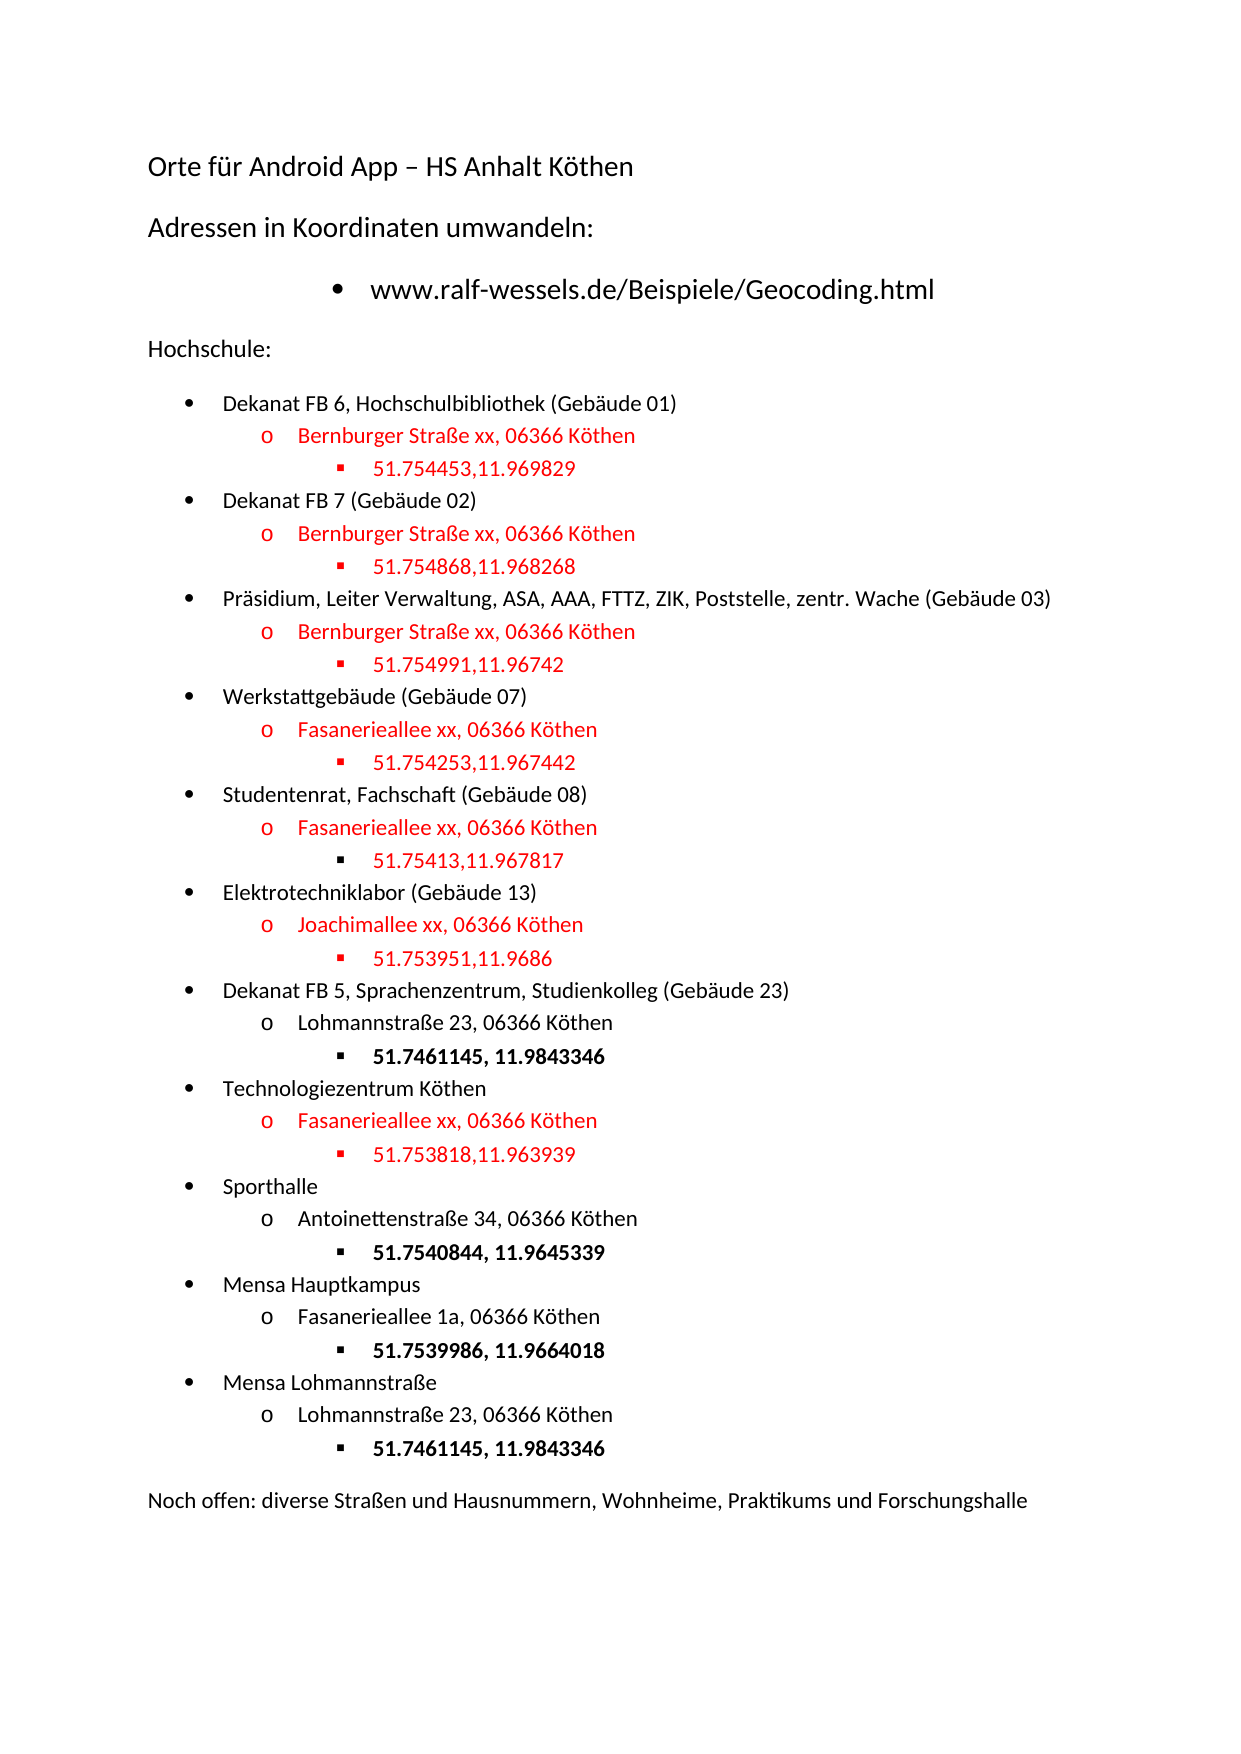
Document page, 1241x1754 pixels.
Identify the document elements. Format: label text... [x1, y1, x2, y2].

list Dekanat FB 7 (Gebäude 02) [185, 487, 1093, 515]
text Hochschule: [148, 333, 1093, 363]
list Fasanerieallee 1a, 06366 Köthen [260, 1302, 1093, 1331]
list 51.753951,11.9686 [335, 944, 1093, 972]
list Bernburger Straße xx, 06366 Köthen [260, 617, 1093, 646]
list Elektrotechniklabor (Gebäude 13) [185, 878, 1093, 906]
list Präsidium, Leiter Verwaltung, ASA, AAA, FTTZ, ZIK, Poststelle, zentr. Wache (Gebäude 03) [185, 584, 1093, 613]
list Fasanerieallee xx, 06366 Köthen [260, 1106, 1093, 1136]
list Joachimallee xx, 06366 Köthen [260, 911, 1093, 940]
list 51.753818,11.963939 [335, 1140, 1093, 1168]
list Dekanat FB 6, Hochschulbibliothek (Gebäude 01) [185, 389, 1093, 417]
list 51.7540844, 11.9645339 [335, 1238, 1093, 1266]
list Bernburger Straße xx, 06366 Köthen [260, 421, 1093, 450]
list 51.754453,11.969829 [335, 454, 1093, 482]
list Sporthalle [185, 1172, 1093, 1200]
list 51.754253,11.967442 [335, 748, 1093, 776]
list Mensa Lohmannstraße [185, 1368, 1093, 1396]
text Orte für Android App – HS Anhalt Köthen [148, 148, 1093, 183]
list Mensa Hauptkampus [185, 1270, 1093, 1298]
text Noch offen: diverse Straßen und Hausnummern, Wohnheime, Praktikums und Forschungshalle [148, 1487, 1093, 1515]
list 51.7539986, 11.9664018 [335, 1336, 1093, 1364]
list 51.7461145, 11.9843346 [335, 1042, 1093, 1070]
list www.ralf-wessels.de/Beispiele/Geocoding.html [333, 271, 1093, 307]
list 51.754991,11.96742 [335, 650, 1093, 678]
list Werkstattgebäude (Gebäude 07) [185, 682, 1093, 711]
list 51.75413,11.967817 [335, 846, 1093, 874]
list Lohmannstraße 23, 06366 Köthen [260, 1400, 1093, 1429]
text Adressen in Koordinaten umwandeln: [148, 209, 1093, 245]
list Fasanerieallee xx, 06366 Köthen [260, 813, 1093, 842]
list Bernburger Straße xx, 06366 Köthen [260, 519, 1093, 548]
list Fasanerieallee xx, 06366 Köthen [260, 715, 1093, 744]
list Lohmannstraße 23, 06366 Köthen [260, 1008, 1093, 1038]
list Technologiezentrum Köthen [185, 1074, 1093, 1102]
list 51.7461145, 11.9843346 [335, 1434, 1093, 1462]
list Antoinettenstraße 34, 06366 Köthen [260, 1204, 1093, 1233]
list Studentenrat, Fachschaft (Gebäude 08) [185, 780, 1093, 808]
list 51.754868,11.968268 [335, 552, 1093, 580]
list Dekanat FB 5, Sprachenzentrum, Studienkolleg (Gebäude 23) [185, 976, 1093, 1004]
